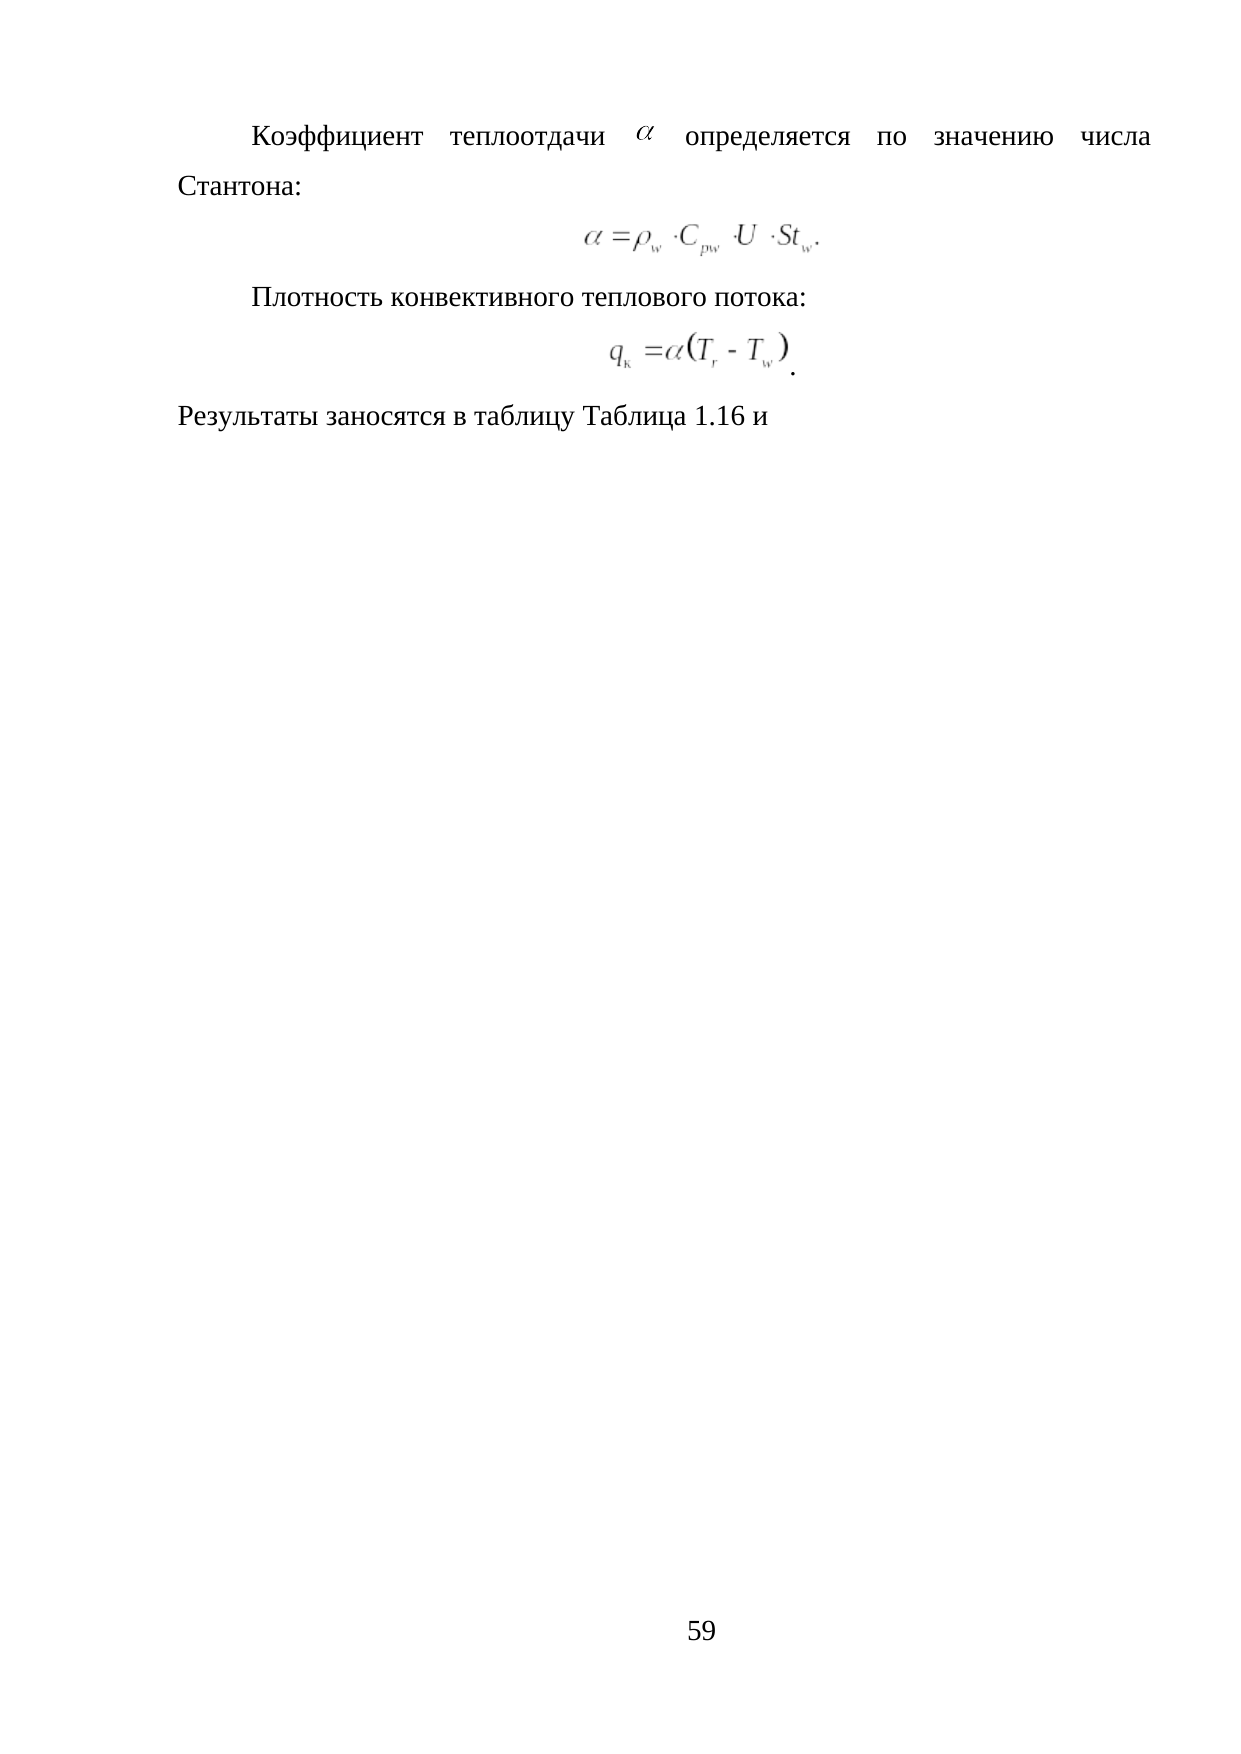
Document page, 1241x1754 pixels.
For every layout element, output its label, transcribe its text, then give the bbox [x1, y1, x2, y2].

text . [177, 329, 1152, 381]
text Результаты заносятся в таблицу Таблица 1.16 и [177, 398, 1152, 431]
text Коэффициент теплоотдачи определяется по значению числа Стантона: [177, 118, 1152, 202]
text Плотность конвективного теплового потока: [177, 279, 1152, 313]
